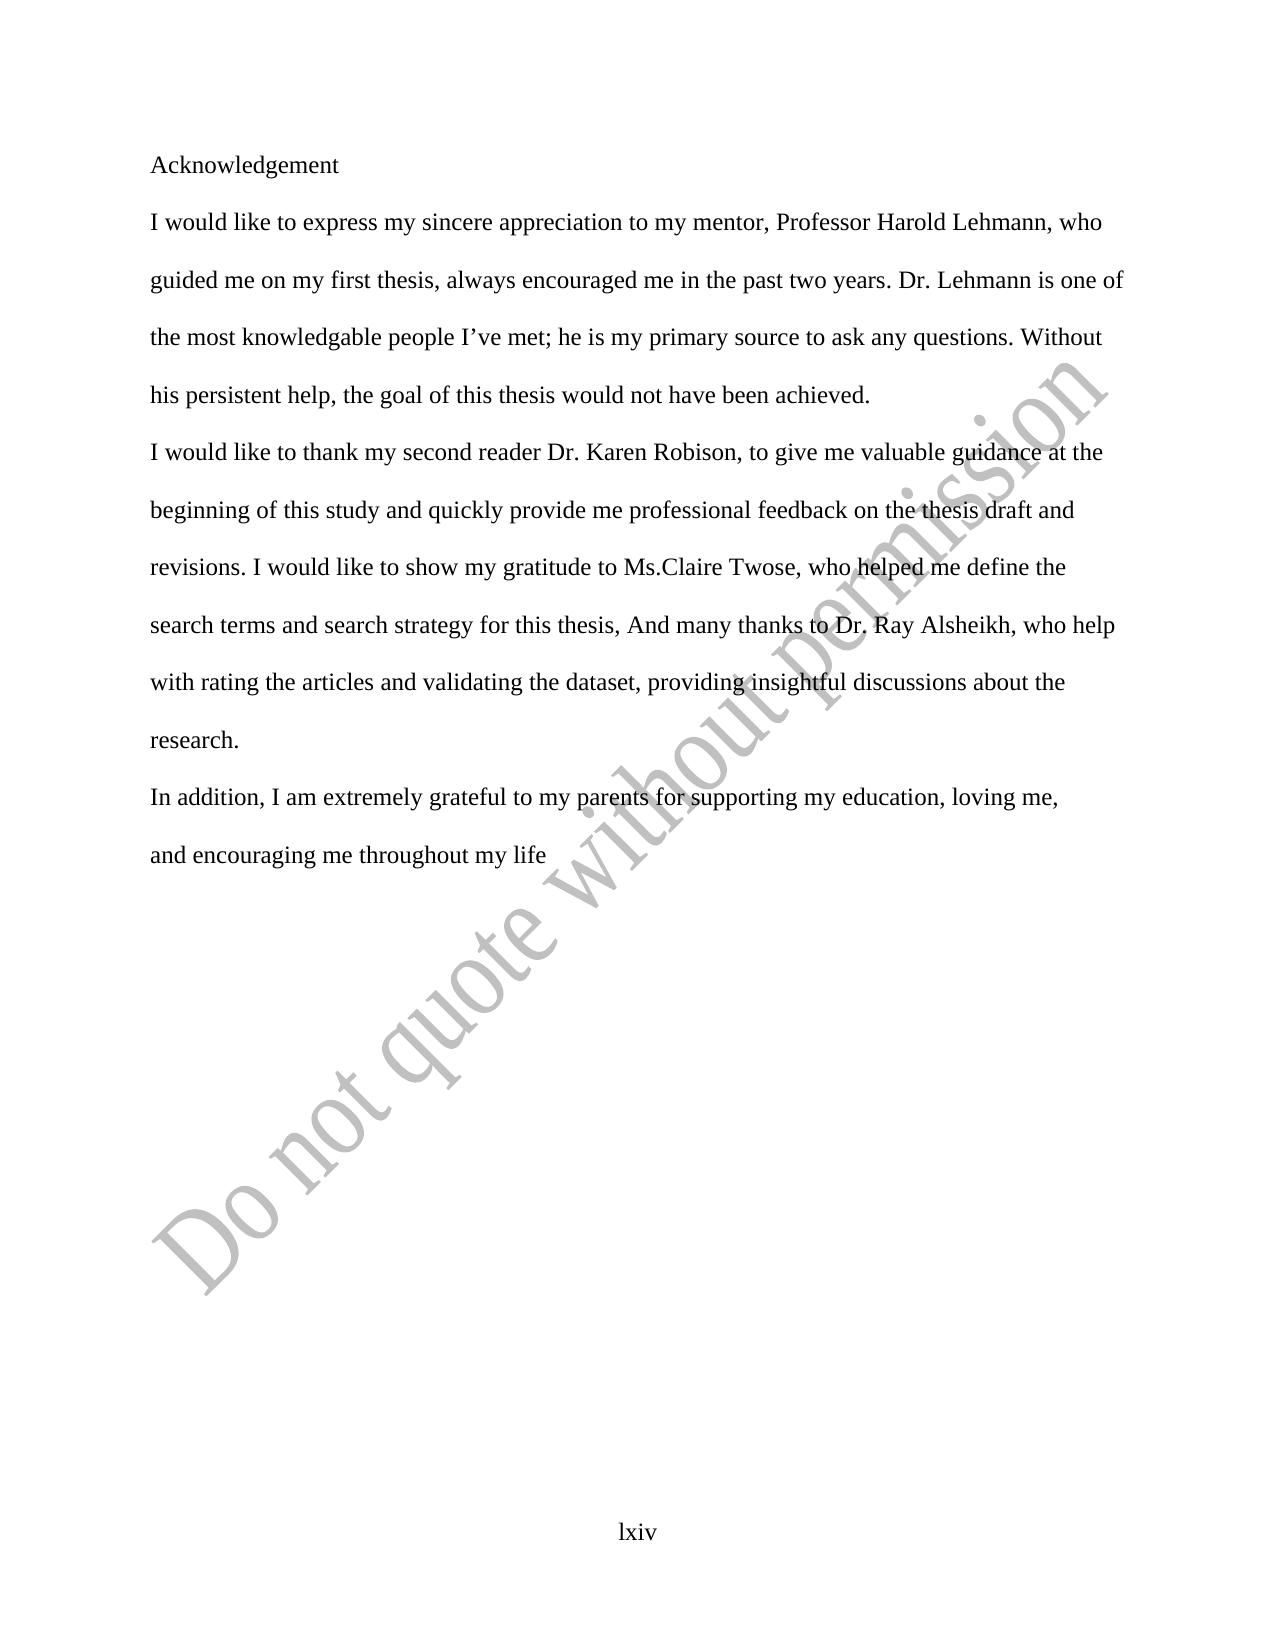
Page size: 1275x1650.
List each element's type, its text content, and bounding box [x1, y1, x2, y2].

text Acknowledgement [150, 150, 1125, 179]
text I would like to express my sincere appreciation to my mentor, Professor Harold Lehmann, who guided me on my first thesis, always encouraged me in the past two years. Dr. Lehmann is one of the most knowledgable people I’ve met; he is my primary source to ask any questions. Without his persistent help, the goal of this thesis would not have been achieved. [150, 207, 1125, 409]
text and encouraging me throughout my life [150, 840, 1125, 869]
text I would like to thank my second reader Dr. Karen Robison, to give me valuable guidance at the beginning of this study and quickly provide me professional feedback on the thesis draft and revisions. I would like to show my gratitude to Ms.Claire Twose, who helped me define the search terms and search strategy for this thesis, And many thanks to Dr. Ray Alsheikh, who help with rating the articles and validating the dataset, providing insightful discussions about the research. [150, 437, 1125, 754]
text In addition, I am extremely grateful to my parents for supporting my education, loving me, [150, 782, 1125, 811]
